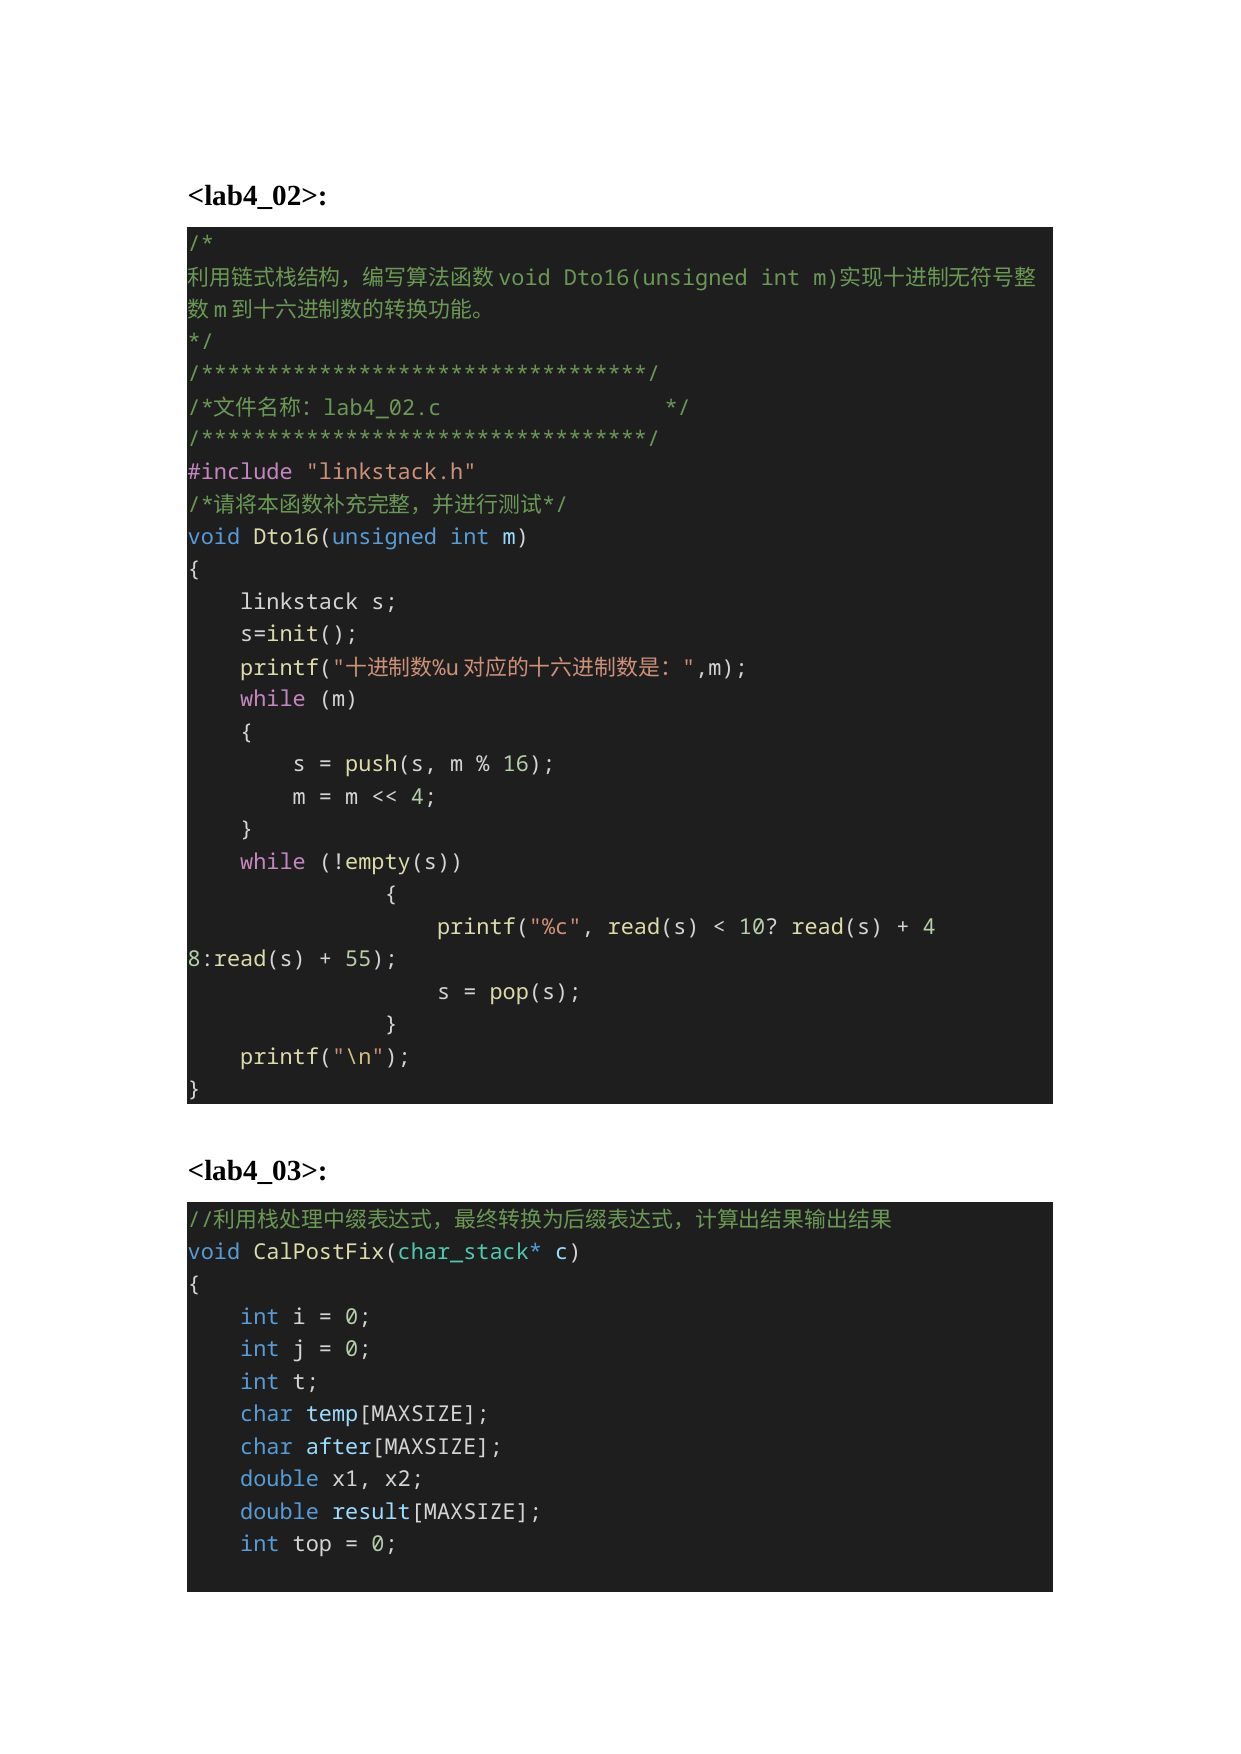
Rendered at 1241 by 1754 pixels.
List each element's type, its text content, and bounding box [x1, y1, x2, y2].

text printf("十进制数%u对应的十六进制数是：",m); [187, 649, 1053, 682]
text /*请将本函数补充完整，并进行测试*/ [187, 487, 1053, 519]
text printf("\n"); [187, 1039, 1053, 1072]
text } [187, 1007, 1053, 1039]
text } [187, 1072, 1053, 1104]
text while (!empty(s)) [187, 844, 1053, 877]
text { [187, 1267, 1053, 1299]
text } [187, 812, 1053, 844]
text { [187, 552, 1053, 584]
text void CalPostFix(char_stack* c) [187, 1234, 1053, 1267]
text m = m << 4; [187, 779, 1053, 812]
text s = pop(s); [187, 974, 1053, 1007]
text s = push(s, m % 16); [187, 747, 1053, 779]
text double result[MAXSIZE]; [187, 1494, 1053, 1527]
text /**********************************/ [187, 422, 1053, 454]
text void Dto16(unsigned int m) [187, 519, 1053, 552]
text int t; [187, 1364, 1053, 1397]
text /* [187, 227, 1053, 259]
text s=init(); [187, 617, 1053, 649]
text //利用栈处理中缀表达式，最终转换为后缀表达式，计算出结果输出结果 [187, 1202, 1053, 1234]
text { [187, 877, 1053, 909]
text /**********************************/ [187, 357, 1053, 389]
text { [187, 714, 1053, 747]
text #include "linkstack.h" [187, 454, 1053, 487]
text int i = 0; [187, 1299, 1053, 1332]
text <lab4_03>: [187, 1137, 1053, 1202]
text <lab4_02>: [187, 162, 1053, 227]
text int top = 0; [187, 1527, 1053, 1559]
text char after[MAXSIZE]; [187, 1429, 1053, 1462]
text while (m) [187, 682, 1053, 714]
text double x1, x2; [187, 1462, 1053, 1494]
text int j = 0; [187, 1332, 1053, 1364]
text linkstack s; [187, 584, 1053, 617]
text */ [187, 324, 1053, 357]
text char temp[MAXSIZE]; [187, 1397, 1053, 1429]
text printf("%c", read(s) < 10? read(s) + 48:read(s) + 55); [187, 909, 1053, 974]
text /*文件名称：lab4_02.c */ [187, 389, 1053, 422]
text 利用链式栈结构，编写算法函数void Dto16(unsigned int m)实现十进制无符号整数m到十六进制数的转换功能。 [187, 259, 1053, 324]
